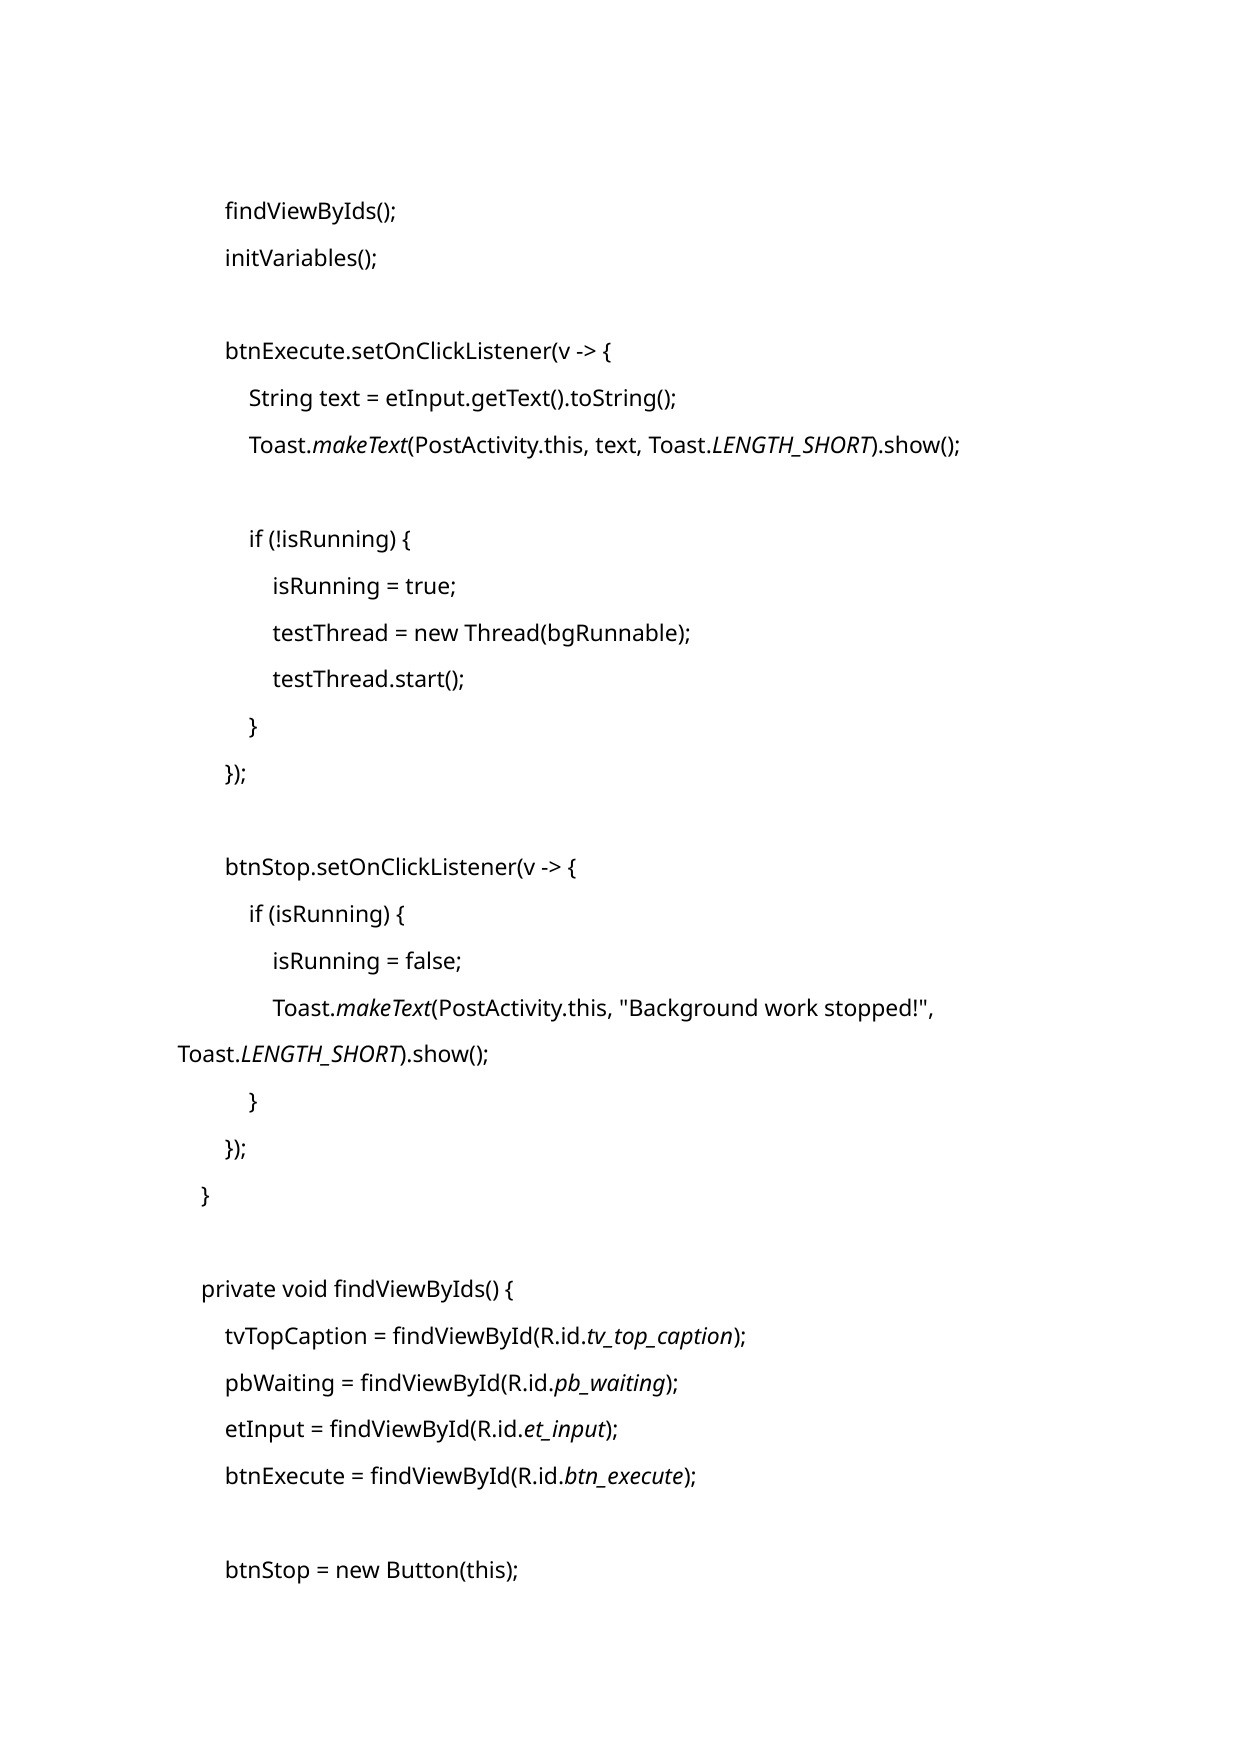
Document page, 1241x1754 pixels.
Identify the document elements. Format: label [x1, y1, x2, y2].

text [177, 148, 1092, 1585]
